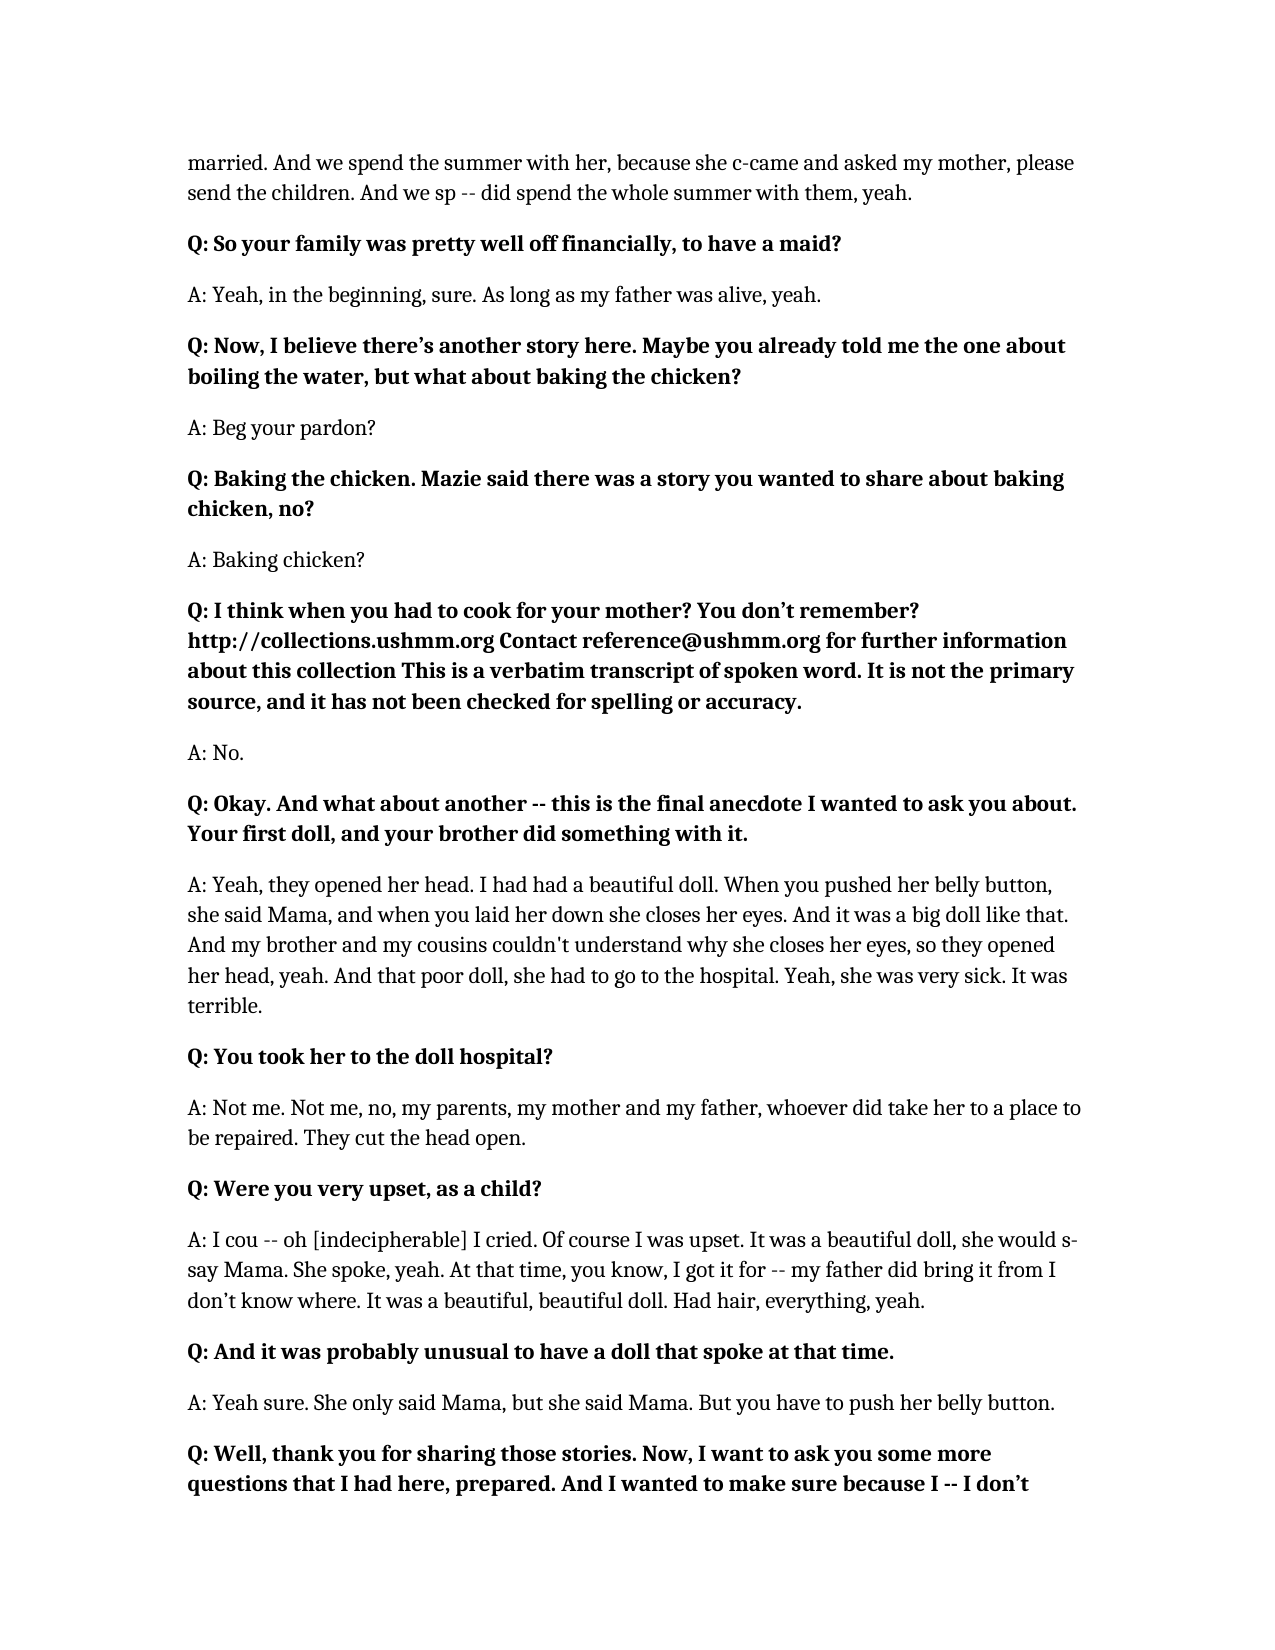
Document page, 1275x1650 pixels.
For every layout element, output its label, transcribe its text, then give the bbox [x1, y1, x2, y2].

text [187, 150, 1087, 207]
text A: Baking chicken? [187, 547, 1087, 573]
text Q: Okay. And what about another -- this is the final anecdote I wanted to ask you about. Your first doll, and your brother did something with it. [187, 791, 1087, 847]
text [187, 1441, 1087, 1497]
text Q: And it was probably unusual to have a doll that spoke at that time. [187, 1338, 1087, 1365]
text Q: Baking the chicken. Mazie said there was a story you wanted to share about baking chicken, no? [187, 466, 1087, 522]
text Q: So your family was pretty well off financially, to have a maid? [187, 231, 1087, 258]
text A: No. [187, 739, 1087, 766]
text Q: Now, I believe there’s another story here. Maybe you already told me the one about boiling the water, but what about baking the chicken? [187, 333, 1087, 390]
text A: Yeah, in the beginning, sure. As long as my father was alive, yeah. [187, 282, 1087, 309]
text Q: I think when you had to cook for your mother? You don’t remember? http://collections.ushmm.org Contact reference@ushmm.org for further information about this collection This is a verbatim transcript of spoken word. It is not the primary source, and it has not been checked for spelling or accuracy. [187, 598, 1087, 715]
text A: I cou -- oh [indecipherable] I cried. Of course I was upset. It was a beautiful doll, she would s-say Mama. She spoke, yeah. At that time, you know, I got it for -- my father did bring it from I don’t know where. It was a beautiful, beautiful doll. Had hair, everything, yeah. [187, 1227, 1087, 1314]
text Q: You took her to the doll hospital? [187, 1044, 1087, 1070]
text Q: Were you very upset, as a child? [187, 1176, 1087, 1202]
text A: Not me. Not me, no, my parents, my mother and my father, whoever did take her to a place to be repaired. They cut the head open. [187, 1095, 1087, 1151]
text A: Beg your pardon? [187, 414, 1087, 441]
text A: Yeah sure. She only said Mama, but she said Mama. But you have to push her belly button. [187, 1389, 1087, 1416]
text A: Yeah, they opened her head. I had had a beautiful doll. When you pushed her belly button, she said Mama, and when you laid her down she closes her eyes. And it was a big doll like that. And my brother and my cousins couldn't understand why she closes her eyes, so they opened her head, yeah. And that poor doll, she had to go to the hospital. Yeah, she was very sick. It was terrible. [187, 872, 1087, 1019]
